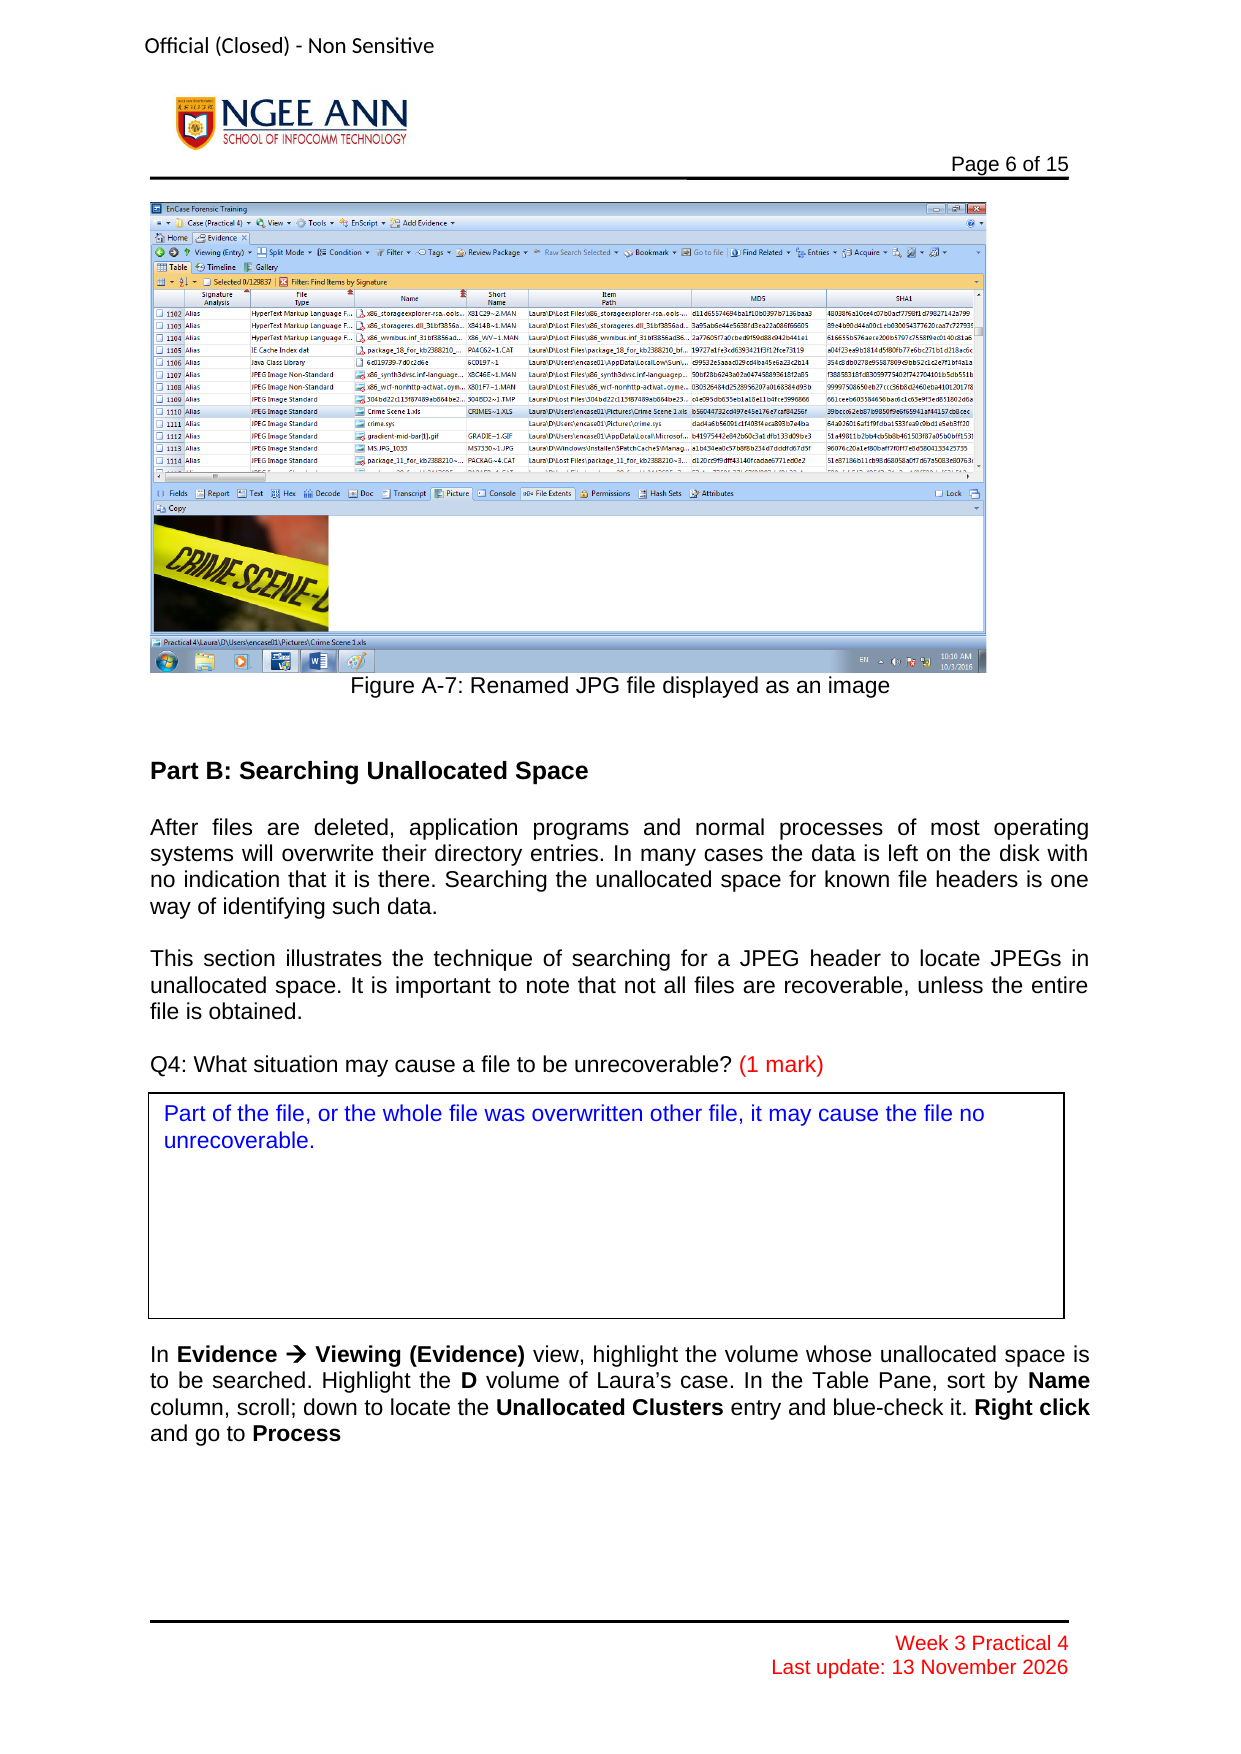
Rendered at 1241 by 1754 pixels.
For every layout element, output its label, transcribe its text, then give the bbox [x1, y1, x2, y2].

text After files are deleted, application programs and normal processes of most operating systems will overwrite their directory entries. In many cases the data is left on the disk with no indication that it is there. Searching the unallocated space for known file headers is one way of identifying such data. [150, 814, 1090, 919]
text Figure A-7: Renamed JPG file displayed as an image [150, 672, 1090, 699]
text This section illustrates the technique of searching for a JPEG header to locate JPEGs in unallocated space. It is important to note that not all files are recoverable, unless the entire file is obtained. [150, 945, 1090, 1024]
text Part B: Searching Unallocated Space [150, 756, 1090, 785]
text In Evidence Viewing (Evidence) view, highlight the volume whose unallocated space is to be searched. Highlight the D volume of Laura’s case. In the Table Pane, sort by Name column, scroll; down to locate the Unallocated Clusters entry and blue-check it. Right click and go to Process [150, 1341, 1090, 1446]
text Q4: What situation may cause a file to be unrecoverable? (1 mark) [150, 1051, 1090, 1077]
picture [150, 202, 987, 673]
picture [150, 75, 432, 172]
